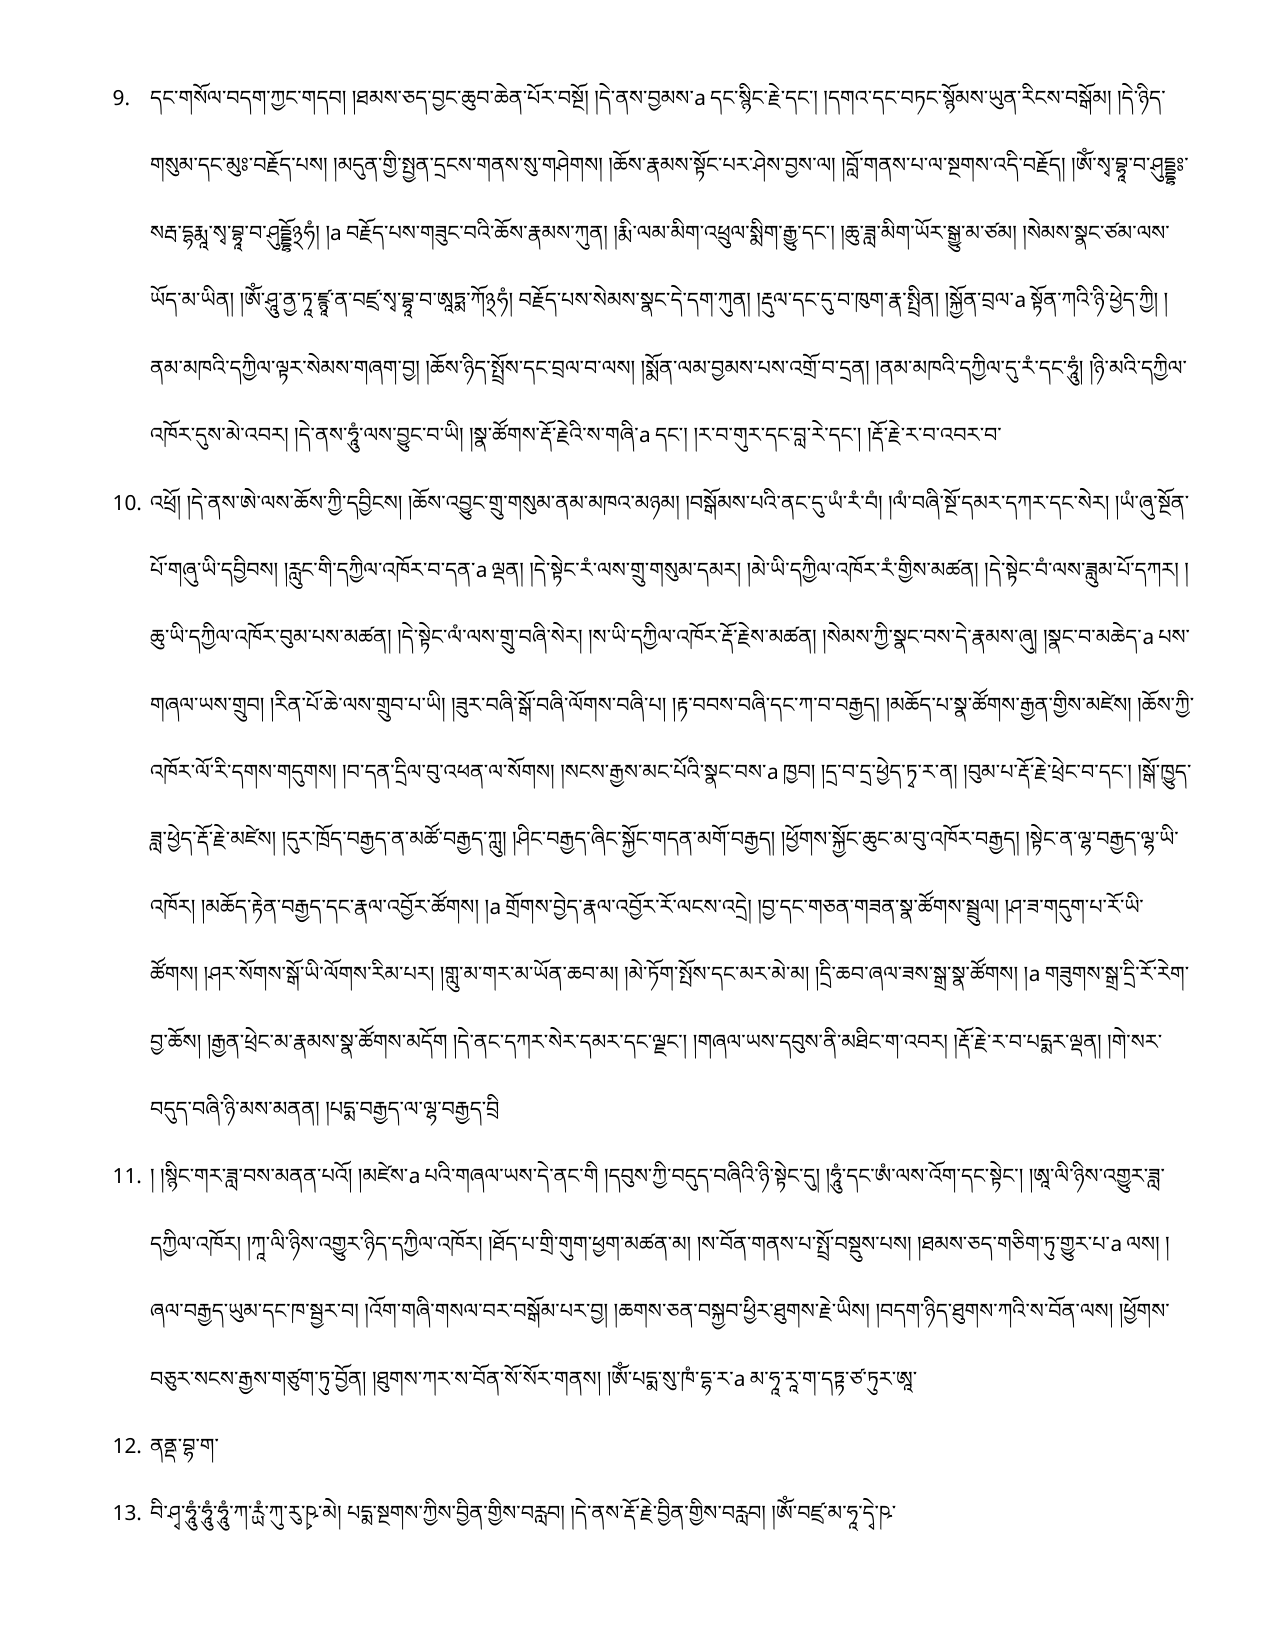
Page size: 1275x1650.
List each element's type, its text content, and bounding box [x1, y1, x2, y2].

list འཕྲོ། །དེ་ནས་ཨེ་ལས་ཆོས་ཀྱི་དབྱིངས། །ཆོས་འབྱུང་གྲུ་གསུམ་ནམ་མཁའ་མཉམ། །བསྒོམས་པའི་ནང་དུ་ཡཾ་རཾ་བཾ། །ལཾ་བཞི་སྔོ་དམར་དཀར་དང་སེར། །ཡཾ་ཞུ་སྔོན་པོ་གཞུ་ཡི་དབྱིབས། །རླུང་གི་དཀྱིལ་འཁོར་བ་དན་aལྡན། །དེ་སྟེང་རཾ་ལས་གྲུ་གསུམ་དམར། །མེ་ཡི་དཀྱིལ་འཁོར་རཾ་གྱིས་མཚན། །དེ་སྟེང་བཾ་ལས་ཟླུམ་པོ་དཀར། །ཆུ་ཡི་དཀྱིལ་འཁོར་བུམ་པས་མཚན། །དེ་སྟེང་ལཾ་ལས་གྲུ་བཞི་སེར། །ས་ཡི་དཀྱིལ་འཁོར་རྡོ་རྗེས་མཚན། །སེམས་ཀྱི་སྣང་བས་དེ་རྣམས་ཞུ། །སྣང་བ་མཆེད་aཔས་གཞལ་ཡས་གྲུབ། །རིན་པོ་ཆེ་ལས་གྲུབ་པ་ཡི། །ཟུར་བཞི་སྒོ་བཞི་ལོགས་བཞི་པ། །རྟ་བབས་བཞི་དང་ཀ་བ་བརྒྱད། །མཆོད་པ་སྣ་ཚོགས་རྒྱན་གྱིས་མཛེས། །ཆོས་ཀྱི་འཁོར་ལོ་རི་དགས་གདུགས། །བ་དན་དྲིལ་བུ་འཕན་ལ་སོགས། །སངས་རྒྱས་མང་པོའི་སྣང་བས་aཁྱབ། །དྲ་བ་དྲ་ཕྱེད་ཏྭ་ར་ན། །བུམ་པ་རྡོ་རྗེ་ཕྲེང་བ་དང༌། །སྒོ་ཁྱུད་ཟླ་ཕྱེད་རྡོ་རྗེ་མཛེས། །དུར་ཁྲོད་བརྒྱད་ན་མཚོ་བརྒྱད་ཀླུ། །ཤིང་བརྒྱད་ཞིང་སྐྱོང་གདན་མགོ་བརྒྱད། །ཕྱོགས་སྐྱོང་ཆུང་མ་བུ་འཁོར་བརྒྱད། །སྟེང་ན་ལྷ་བརྒྱད་ལྷ་ཡི་འཁོར། །མཆོད་རྟེན་བརྒྱད་དང་རྣལ་འབྱོར་ཚོགས། །aགྲོགས་བྱེད་རྣལ་འབྱོར་རོ་ལངས་འདྲེ། །བྱ་དང་གཅན་གཟན་སྣ་ཚོགས་སྦྲུལ། །ཤ་ཟ་གདུག་པ་རོ་ཡི་ཚོགས། །ཤར་སོགས་སྒོ་ཡི་ལོགས་རིམ་པར། །གླུ་མ་གར་མ་ཡོན་ཆབ་མ། །མེ་ཏོག་སྤོས་དང་མར་མེ་མ། །དྲི་ཆབ་ཞལ་ཟས་སྒྲ་སྣ་ཚོགས། །aགཟུགས་སྒྲ་དྲི་རོ་རེག་བྱ་ཆོས། །རྒྱན་ཕྲེང་མ་རྣམས་སྣ་ཚོགས་མདོག །དེ་ནང་དཀར་སེར་དམར་དང་ལྗང༌། །གཞལ་ཡས་དབུས་ནི་མཐིང་ག་འབར། །རྡོ་རྗེ་ར་བ་པདྨར་ལྡན། །གེ་སར་བདུད་བཞི་ཉི་མས་མནན། །པདྨ་བརྒྱད་ལ་ལྷ་བརྒྱད་བྲི [112, 479, 1200, 1144]
list ནནྡ་བྷ་ག་ [112, 1423, 1200, 1482]
list བི་ཤྭ་ཧཱུཾ་ཧཱུཾ་ཧཱུཾ་ཀ་ཪྻཾ་ཀུ་རུ་ཥྭ་མེ། པདྨ་སྔགས་ཀྱིས་བྱིན་གྱིས་བརླབ། །དེ་ནས་རྡོ་རྗེ་བྱིན་གྱིས་བརླབ། །ཨོཾ་བཛྲ་མ་ཧཱ་དྭེ་ཥ་ [112, 1490, 1200, 1549]
list ། །སྙིང་གར་ཟླ་བས་མནན་པའོ། །མཛེས་aཔའི་གཞལ་ཡས་དེ་ནང་གི །དབུས་ཀྱི་བདུད་བཞིའི་ཉི་སྟེང་དུ། །ཧཱུཾ་དང་ཨཾ་ལས་འོག་དང་སྟེང༌། །ཨཱ་ལི་ཉིས་འགྱུར་ཟླ་དཀྱིལ་འཁོར། །ཀཱ་ལི་ཉིས་འགྱུར་ཉིད་དཀྱིལ་འཁོར། །ཐོད་པ་གྲི་གུག་ཕྱག་མཚན་མ། །ས་བོན་གནས་པ་སྤྲོ་བསྡུས་པས། །ཐམས་ཅད་གཅིག་ཏུ་གྱུར་པ་aལས། །ཞལ་བརྒྱད་ཡུམ་དང་ཁ་སྦྱར་བ། །འོག་གཞི་གསལ་བར་བསྒོམ་པར་བྱ། །ཆགས་ཅན་བསྐྱབ་ཕྱིར་ཐུགས་རྗེ་ཡིས། །བདག་ཉིད་ཐུགས་ཀའི་ས་བོན་ལས། །ཕྱོགས་བཅུར་སངས་རྒྱས་གཙུག་ཏུ་བྱོན། །ཐུགས་ཀར་ས་བོན་སོ་སོར་གནས། །ཨོཾ་པདྨ་སུ་ཁཾ་དྷ་ར་aམ་ཧཱ་རཱ་ག་དཏྟ་ཙ་ཏུར་ཨཱ་ [112, 1153, 1200, 1414]
list དང་གསོལ་བདག་ཀྱང་གདབ། །ཐམས་ཅད་བྱང་ཆུབ་ཆེན་པོར་བསྔོ། །དེ་ནས་བྱམས་aདང་སྙིང་རྗེ་དང༌། །དགའ་དང་བཏང་སྙོམས་ཡུན་རིངས་བསྒོམ། །དེ་ཉིད་གསུམ་དང་མུཿ་བརྗོད་པས། །མདུན་གྱི་སྤྱན་དྲངས་གནས་སུ་གཤེགས། །ཆོས་རྣམས་སྟོང་པར་ཤེས་བྱས་ལ། །བློ་གནས་པ་ལ་སྔགས་འདི་བརྗོད། །ཨོཾ་སྭ་བྷཱ་བ་ཤུདྡྷཿ་སརྦ་དྷརྨཱ་སྭ་བྷཱ་བ་ཤུདྡྷོ྅ཧཾ། །aབརྗོད་པས་གཟུང་བའི་ཆོས་རྣམས་ཀུན། །རྨི་ལམ་མིག་འཕྲུལ་སྨིག་རྒྱུ་དང༌། །ཆུ་ཟླ་མིག་ཡོར་སྒྱུ་མ་ཙམ། །སེམས་སྣང་ཙམ་ལས་ཡོད་མ་ཡིན། །ཨོཾ་ཤཱུ་ནྱ་ཏཱ་ཛྙཱ་ན་བཛྲ་སྭ་བྷཱ་བ་ཨཱཏྨ་ཀོ྅ཧཾ། བརྗོད་པས་སེམས་སྣང་དེ་དག་ཀུན། །རྡུལ་དང་དུ་བ་ཁུག་རྣ་སྤྲིན། །སྐྱོན་བྲལ་aསྟོན་ཀའི་ཉི་ཕྱེད་ཀྱི། །ནམ་མཁའི་དཀྱིལ་ལྟར་སེམས་གཞག་བྱ། །ཆོས་ཉིད་སྤྲོས་དང་བྲལ་བ་ལས། །སྨོན་ལམ་བྱམས་པས་འགྲོ་བ་དྲན། །ནམ་མཁའི་དཀྱིལ་དུ་རཾ་དང་ཧཱུཾ། །ཉི་མའི་དཀྱིལ་འཁོར་དུས་མེ་འབར། །དེ་ནས་ཧཱུཾ་ལས་བྱུང་བ་ཡི། །སྣ་ཚོགས་རྡོ་རྗེའི་ས་གཞི་aདང༌། །ར་བ་གུར་དང་བླ་རེ་དང༌། །རྡོ་རྗེ་ར་བ་འབར་བ་ [112, 75, 1200, 471]
